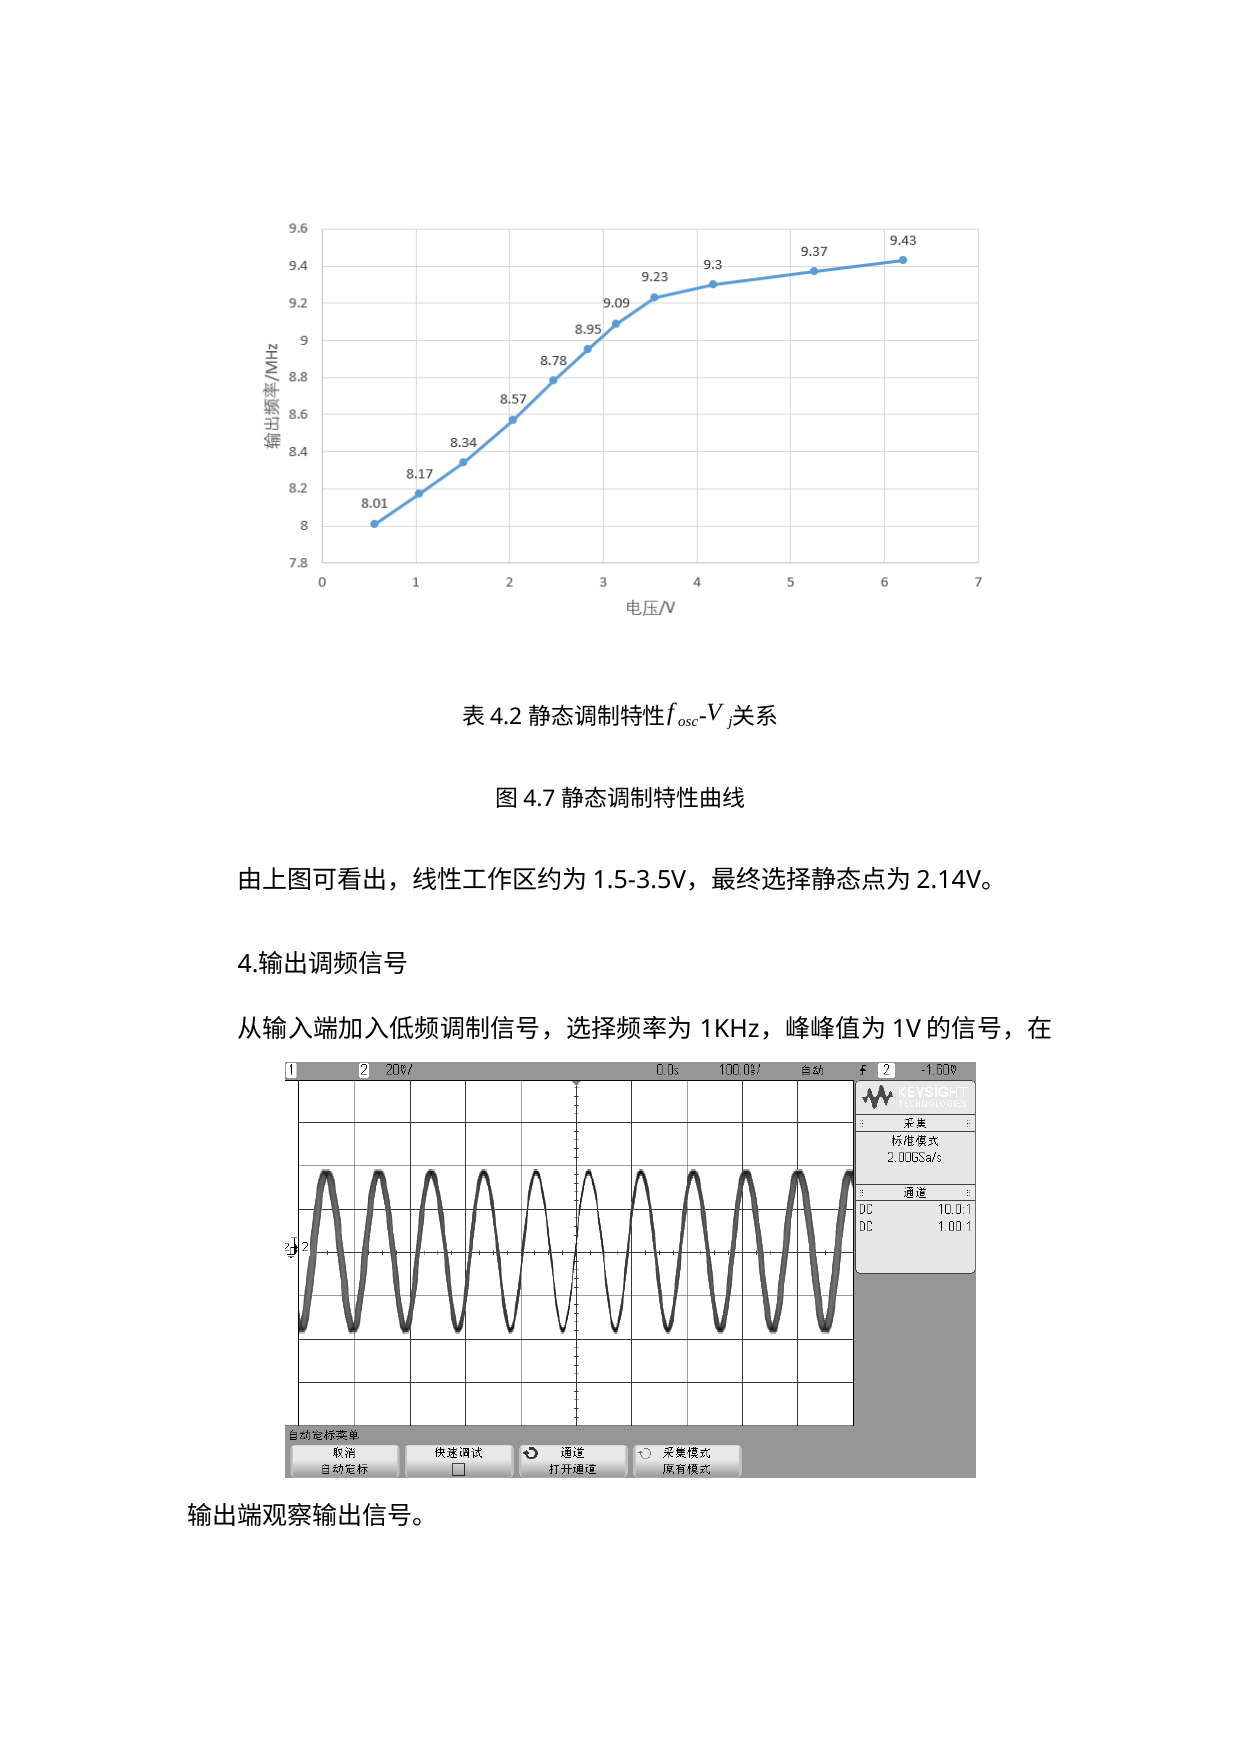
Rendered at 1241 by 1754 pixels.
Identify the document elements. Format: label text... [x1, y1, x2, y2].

picture [285, 1061, 976, 1478]
picture [243, 214, 997, 624]
text 4.输出调频信号 [187, 929, 1053, 994]
text 图4.7 静态调制特性曲线 [187, 764, 1053, 829]
text 由上图可看出，线性工作区约为1.5-3.5V，最终选择静态点为2.14V。 [187, 846, 1053, 911]
